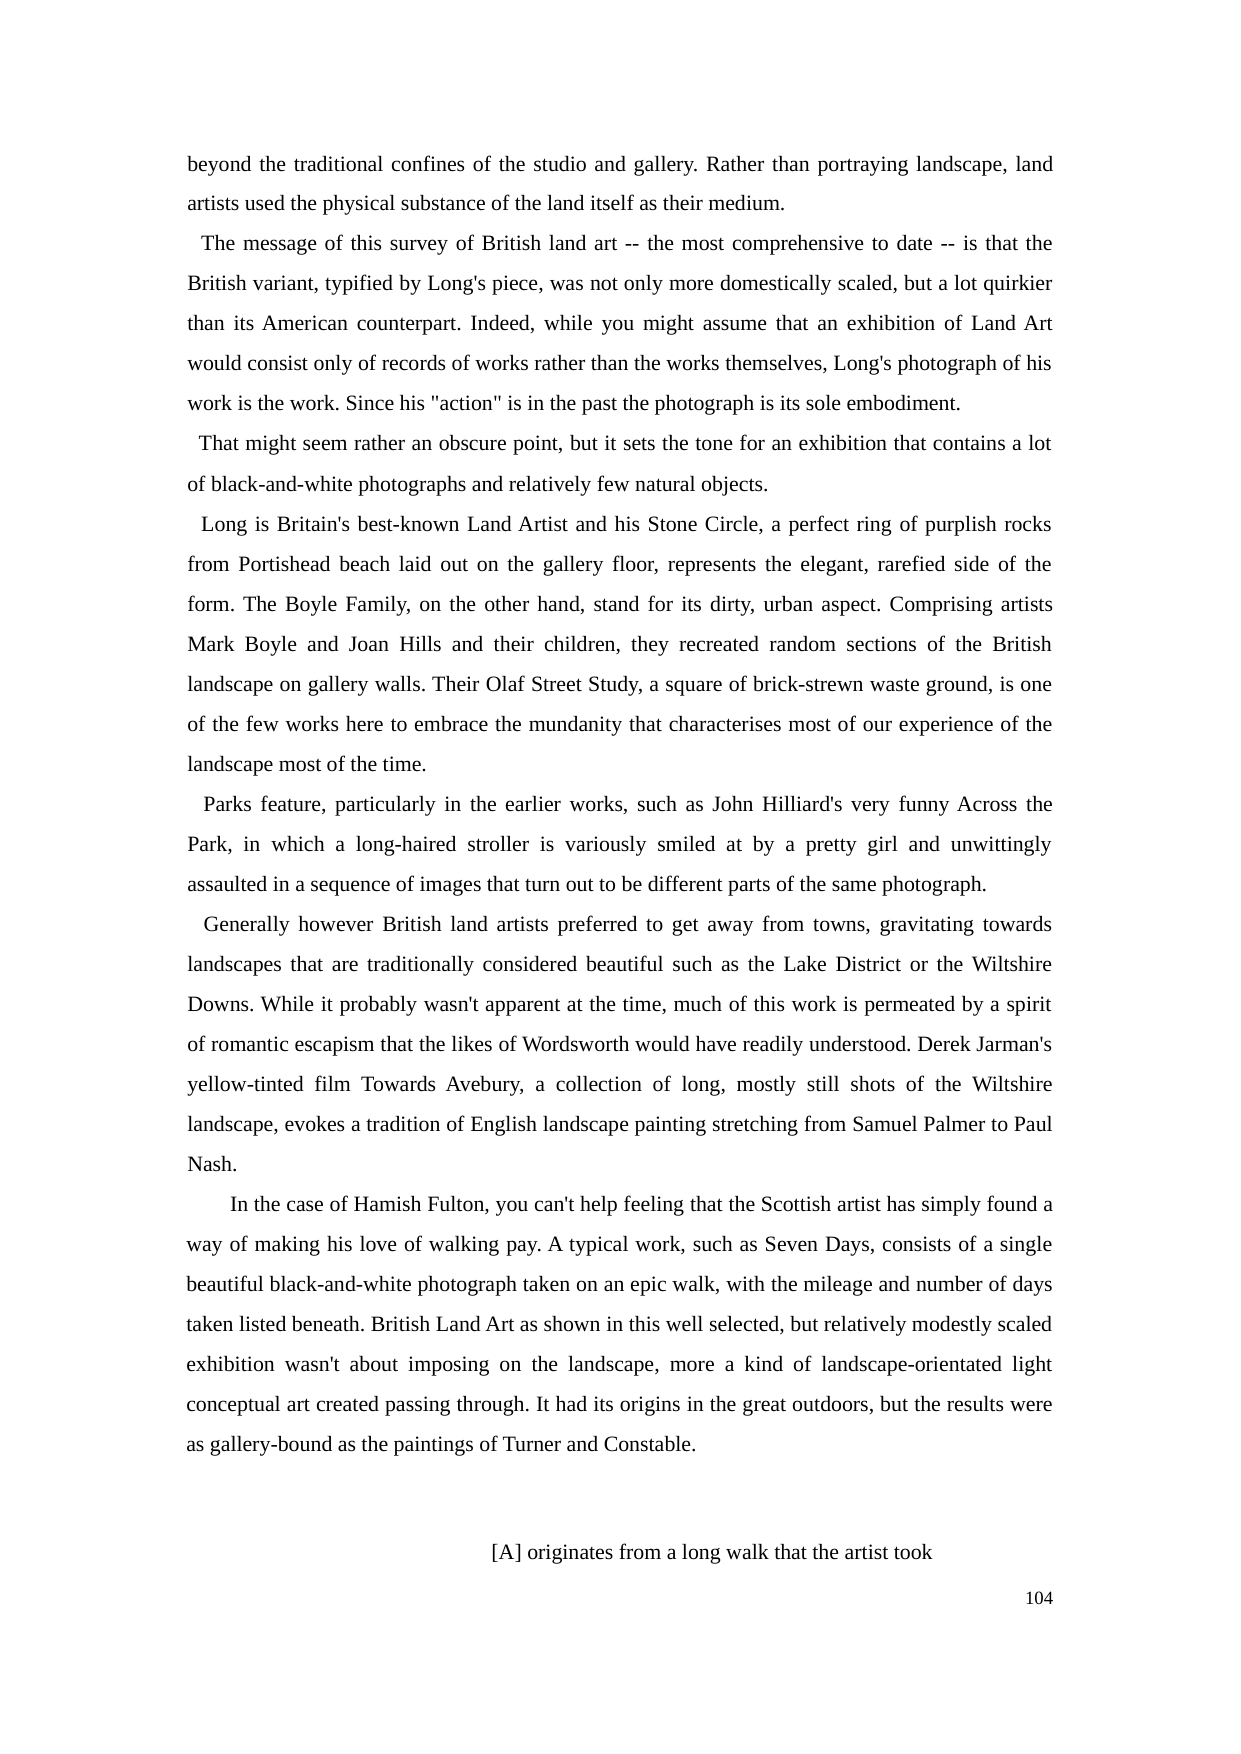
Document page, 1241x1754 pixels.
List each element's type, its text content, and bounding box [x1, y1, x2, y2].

text Long is Britain's best-known Land Artist and his Stone Circle, a perfect ring of purplish rocks from Portishead beach laid out on the gallery floor, represents the elegant, rarefied side of the form. The Boyle Family, on the other hand, stand for its dirty, urban aspect. Comprising artists Mark Boyle and Joan Hills and their children, they recreated random sections of the British landscape on gallery walls. Their Olaf Street Study, a square of brick-strewn waste ground, is one of the few works here to embrace the mundanity that characterises most of our experience of the landscape most of the time. [186, 511, 1054, 776]
text In the case of Hamish Fulton, you can't help feeling that the Scottish artist has simply found a way of making his love of walking pay. A typical work, such as Seven Days, consists of a single beautiful black-and-white photograph taken on an epic walk, with the mileage and number of days taken listed beneath. British Land Art as shown in this well selected, but relatively modestly scaled exhibition wasn't about imposing on the landscape, more a kind of landscape-orientated light conceptual art created passing through. It had its origins in the great outdoors, but the results were as gallery-bound as the paintings of Turner and Constable. [186, 1191, 1054, 1456]
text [186, 151, 1054, 216]
text The message of this survey of British land art -- the most comprehensive to date -- is that the British variant, typified by Long's piece, was not only more domestically scaled, but a lot quirkier than its American counterpart. Indeed, while you might assume that an exhibition of Land Art would consist only of records of works rather than the works themselves, Long's photograph of his work is the work. Since his "action" is in the past the photograph is its sole embodiment. [186, 230, 1054, 416]
text That might seem rather an obscure point, but it sets the tone for an exhibition that contains a lot of black-and-white photographs and relatively few natural objects. [186, 430, 1054, 496]
text Parks feature, particularly in the earlier works, such as John Hilliard's very funny Across the Park, in which a long-haired stroller is variously smiled at by a pretty girl and unwittingly assaulted in a sequence of images that turn out to be different parts of the same photograph. [186, 791, 1054, 896]
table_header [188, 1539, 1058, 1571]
text Generally however British land artists preferred to get away from towns, gravitating towards landscapes that are traditionally considered beautiful such as the Lake District or the Wiltshire Downs. While it probably wasn't apparent at the time, much of this work is permeated by a spirit of romantic escapism that the likes of Wordsworth would have readily understood. Derek Jarman's yellow-tinted film Towards Avebury, a collection of long, mostly still shots of the Wiltshire landscape, evokes a tradition of English landscape painting stretching from Samuel Palmer to Paul Nash. [186, 911, 1054, 1176]
